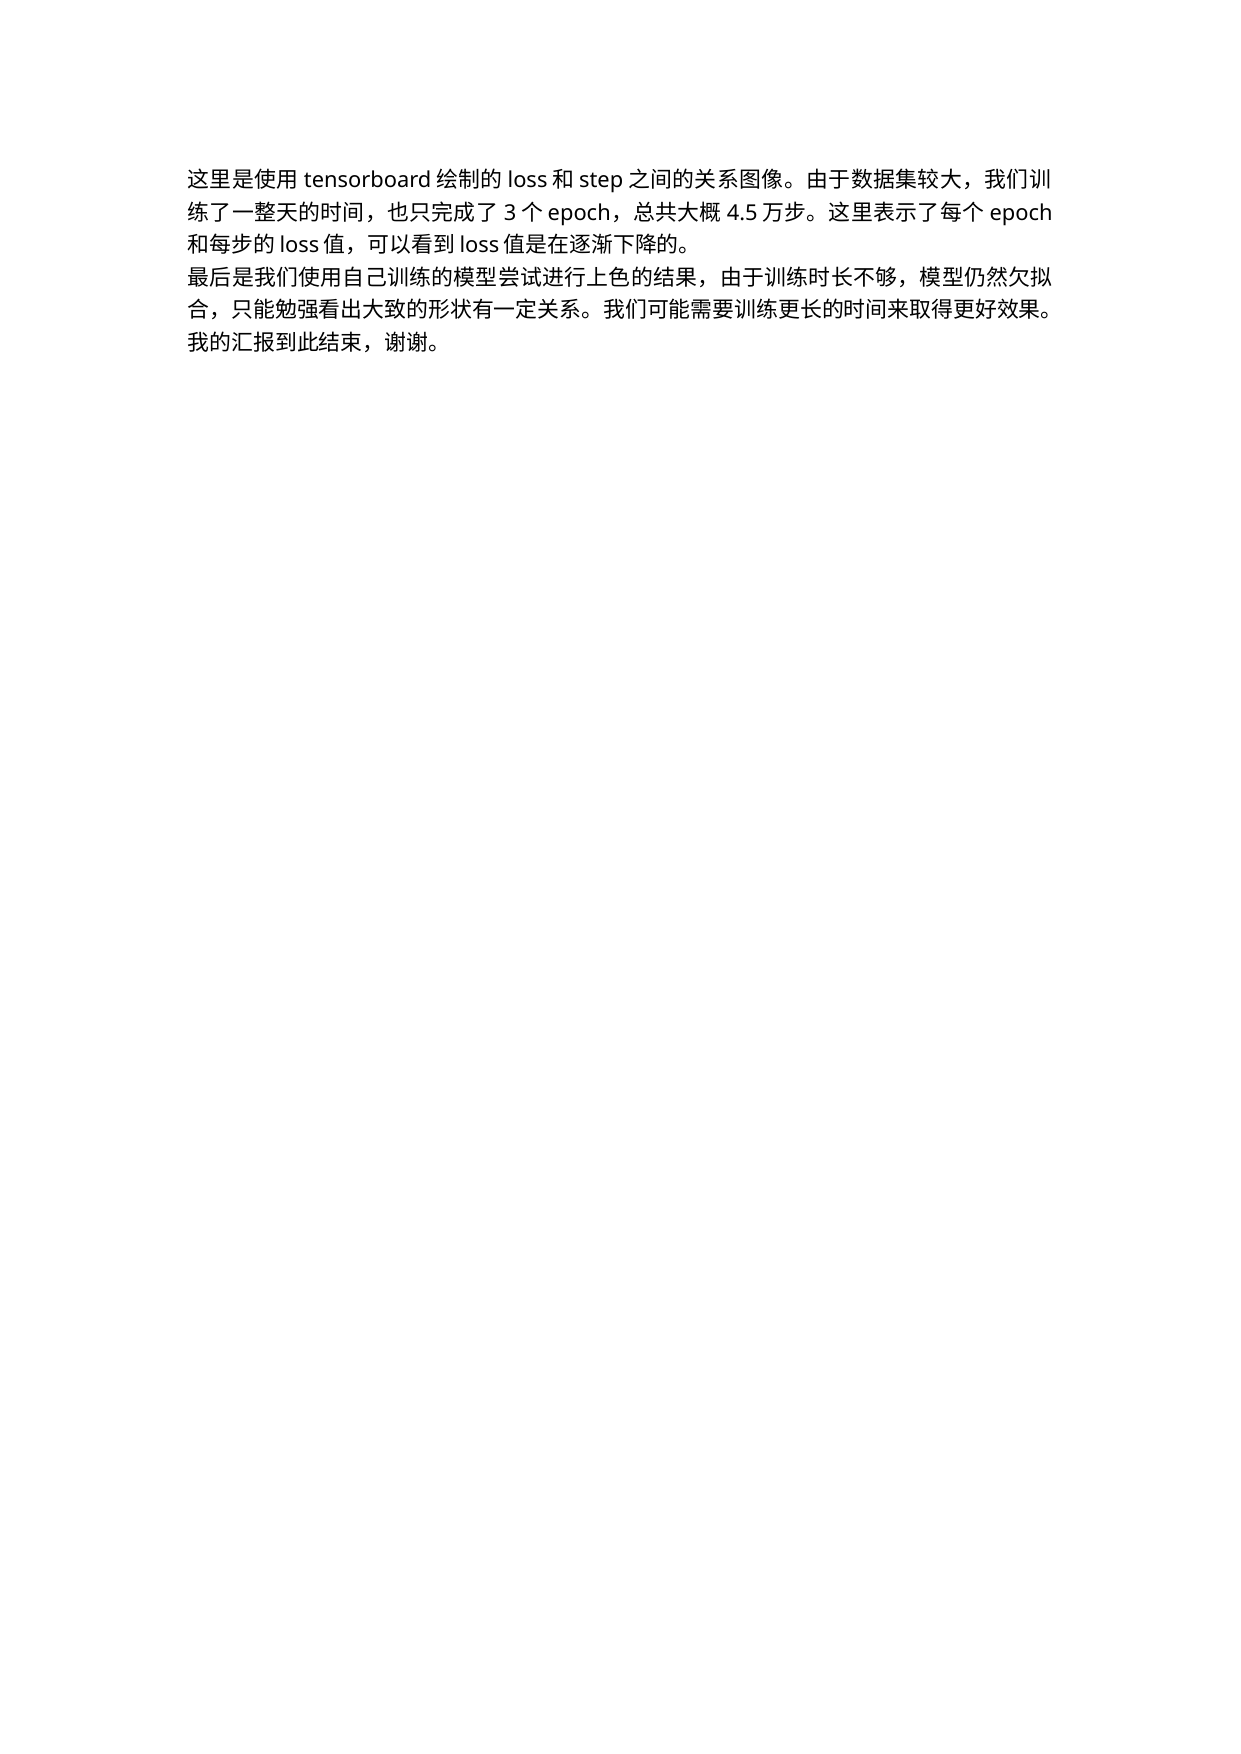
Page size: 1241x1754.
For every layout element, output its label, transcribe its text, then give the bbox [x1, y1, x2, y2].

text 最后是我们使用自己训练的模型尝试进行上色的结果，由于训练时长不够，模型仍然欠拟合，只能勉强看出大致的形状有一定关系。我们可能需要训练更长的时间来取得更好效果。 [187, 259, 1053, 324]
text 这里是使用tensorboard绘制的loss和step之间的关系图像。由于数据集较大，我们训练了一整天的时间，也只完成了3个epoch，总共大概4.5万步。这里表示了每个epoch和每步的loss值，可以看到loss值是在逐渐下降的。 [187, 162, 1053, 259]
text 我的汇报到此结束，谢谢。 [187, 324, 1053, 357]
